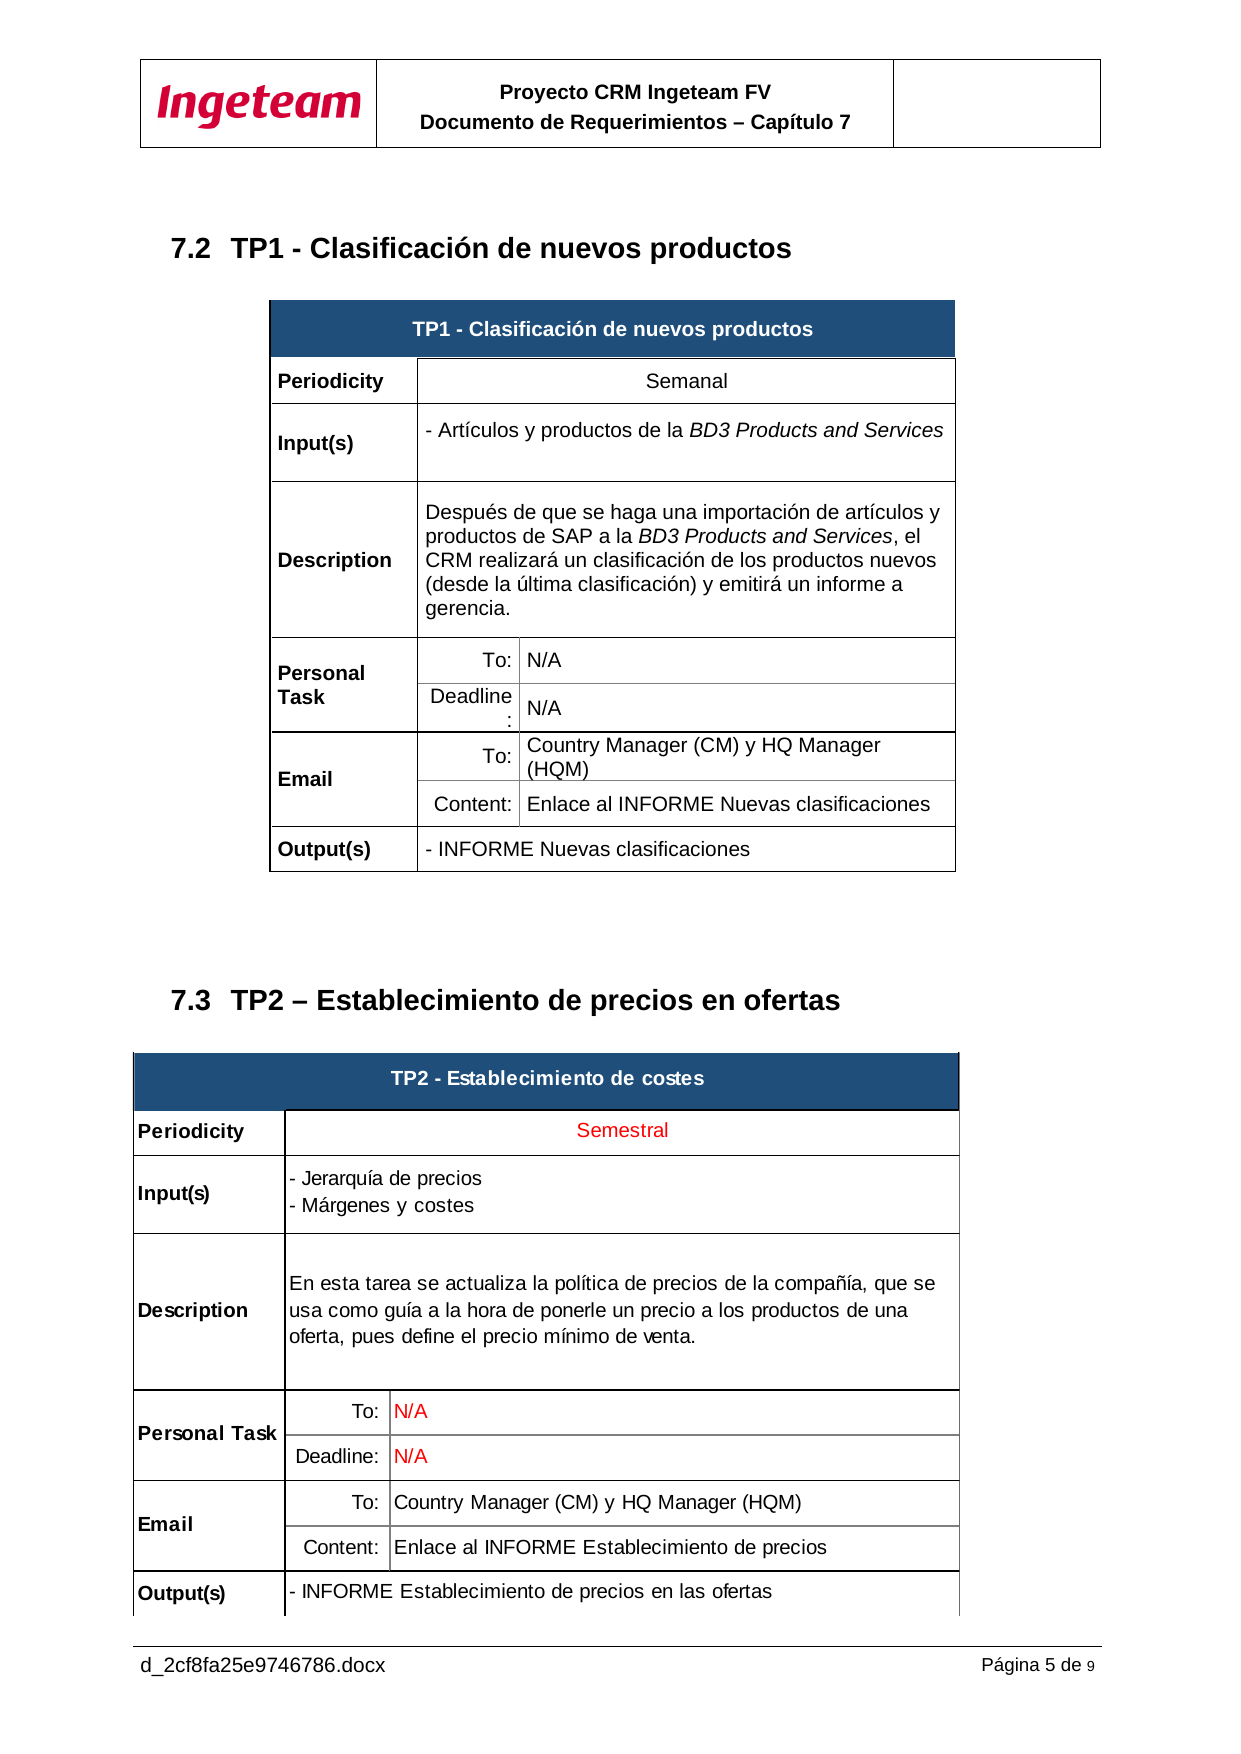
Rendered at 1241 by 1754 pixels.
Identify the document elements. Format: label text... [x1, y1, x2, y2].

table_cell N/A [520, 638, 955, 682]
table_cell Input(s) [271, 404, 417, 481]
table_cell Email [271, 732, 417, 826]
table_cell Deadline: [418, 684, 519, 731]
table_cell Country Manager (CM) y HQ Manager (HQM) [520, 733, 955, 780]
table_cell To: [418, 638, 519, 682]
table_cell To: [418, 733, 519, 780]
picture [157, 85, 361, 129]
table_cell Semanal [418, 359, 955, 403]
table_cell N/A [520, 684, 955, 731]
table_cell Description [271, 482, 417, 637]
table_cell Content: [418, 781, 519, 826]
subtitle TP1 - Clasificación de nuevos productos [170, 231, 1092, 264]
table_cell Periodicity [271, 358, 417, 403]
table_cell Enlace al INFORME Nuevas clasificaciones [520, 781, 955, 826]
table_header TP1 - Clasificación de nuevos productos [271, 300, 955, 357]
table_cell - INFORME Nuevas clasificaciones [418, 827, 955, 871]
table_cell Personal Task [271, 638, 417, 731]
table_cell Output(s) [271, 827, 417, 871]
table_cell Después de que se haga una importación de artículos y productos de SAP a la BD3 Products and Services, el CRM realizará un clasificación de los productos nuevos (desde la última clasificación) y emitirá un informe a gerencia. [418, 482, 955, 637]
subtitle TP2 – Establecimiento de precios en ofertas [170, 983, 1092, 1017]
table_cell - Artículos y productos de la BD3 Products and Services [418, 404, 955, 481]
